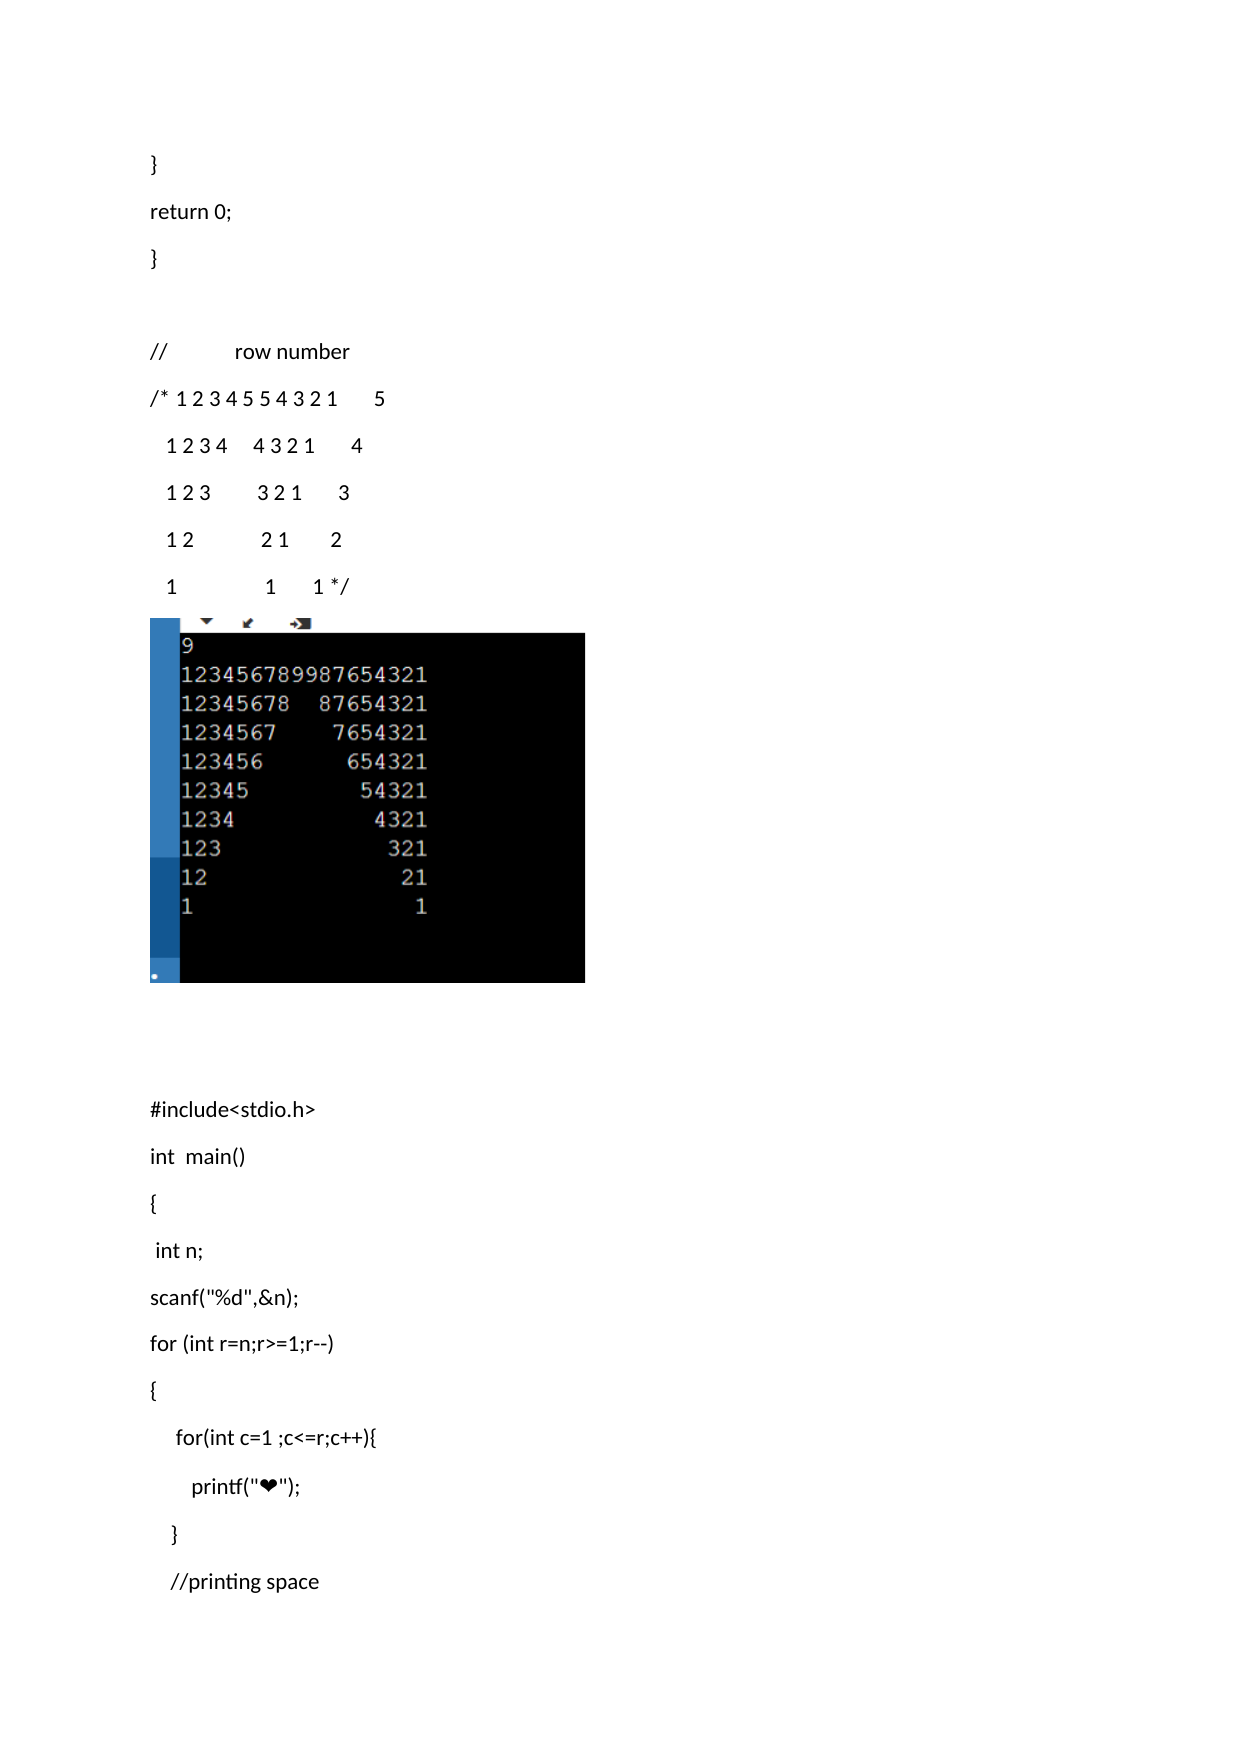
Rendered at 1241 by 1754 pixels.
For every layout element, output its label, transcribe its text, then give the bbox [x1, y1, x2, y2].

text { [150, 1189, 1090, 1217]
text 1 2 3 4 4 3 2 1 4 [150, 431, 1090, 459]
text // row number [150, 337, 1090, 366]
text } [150, 150, 1090, 178]
text for(int c=1 ;c<=r;c++){ [150, 1423, 1090, 1451]
text 1 2 3 3 2 1 3 [150, 478, 1090, 506]
text int n; [150, 1236, 1090, 1264]
text /* 1 2 3 4 5 5 4 3 2 1 5 [150, 384, 1090, 412]
text //printing space [150, 1567, 1090, 1595]
text 1 2 2 1 2 [150, 525, 1090, 553]
text } [150, 244, 1090, 272]
text #include<stdio.h> [150, 1095, 1090, 1123]
text scanf("%d",&n); [150, 1283, 1090, 1311]
text } [150, 1521, 1090, 1548]
text return 0; [150, 197, 1090, 225]
text { [150, 1376, 1090, 1404]
picture [150, 618, 586, 983]
text printf("❤️"); [150, 1470, 1090, 1501]
text int main() [150, 1142, 1090, 1170]
text 1 1 1 */ [150, 572, 1090, 600]
text for (int r=n;r>=1;r--) [150, 1329, 1090, 1357]
